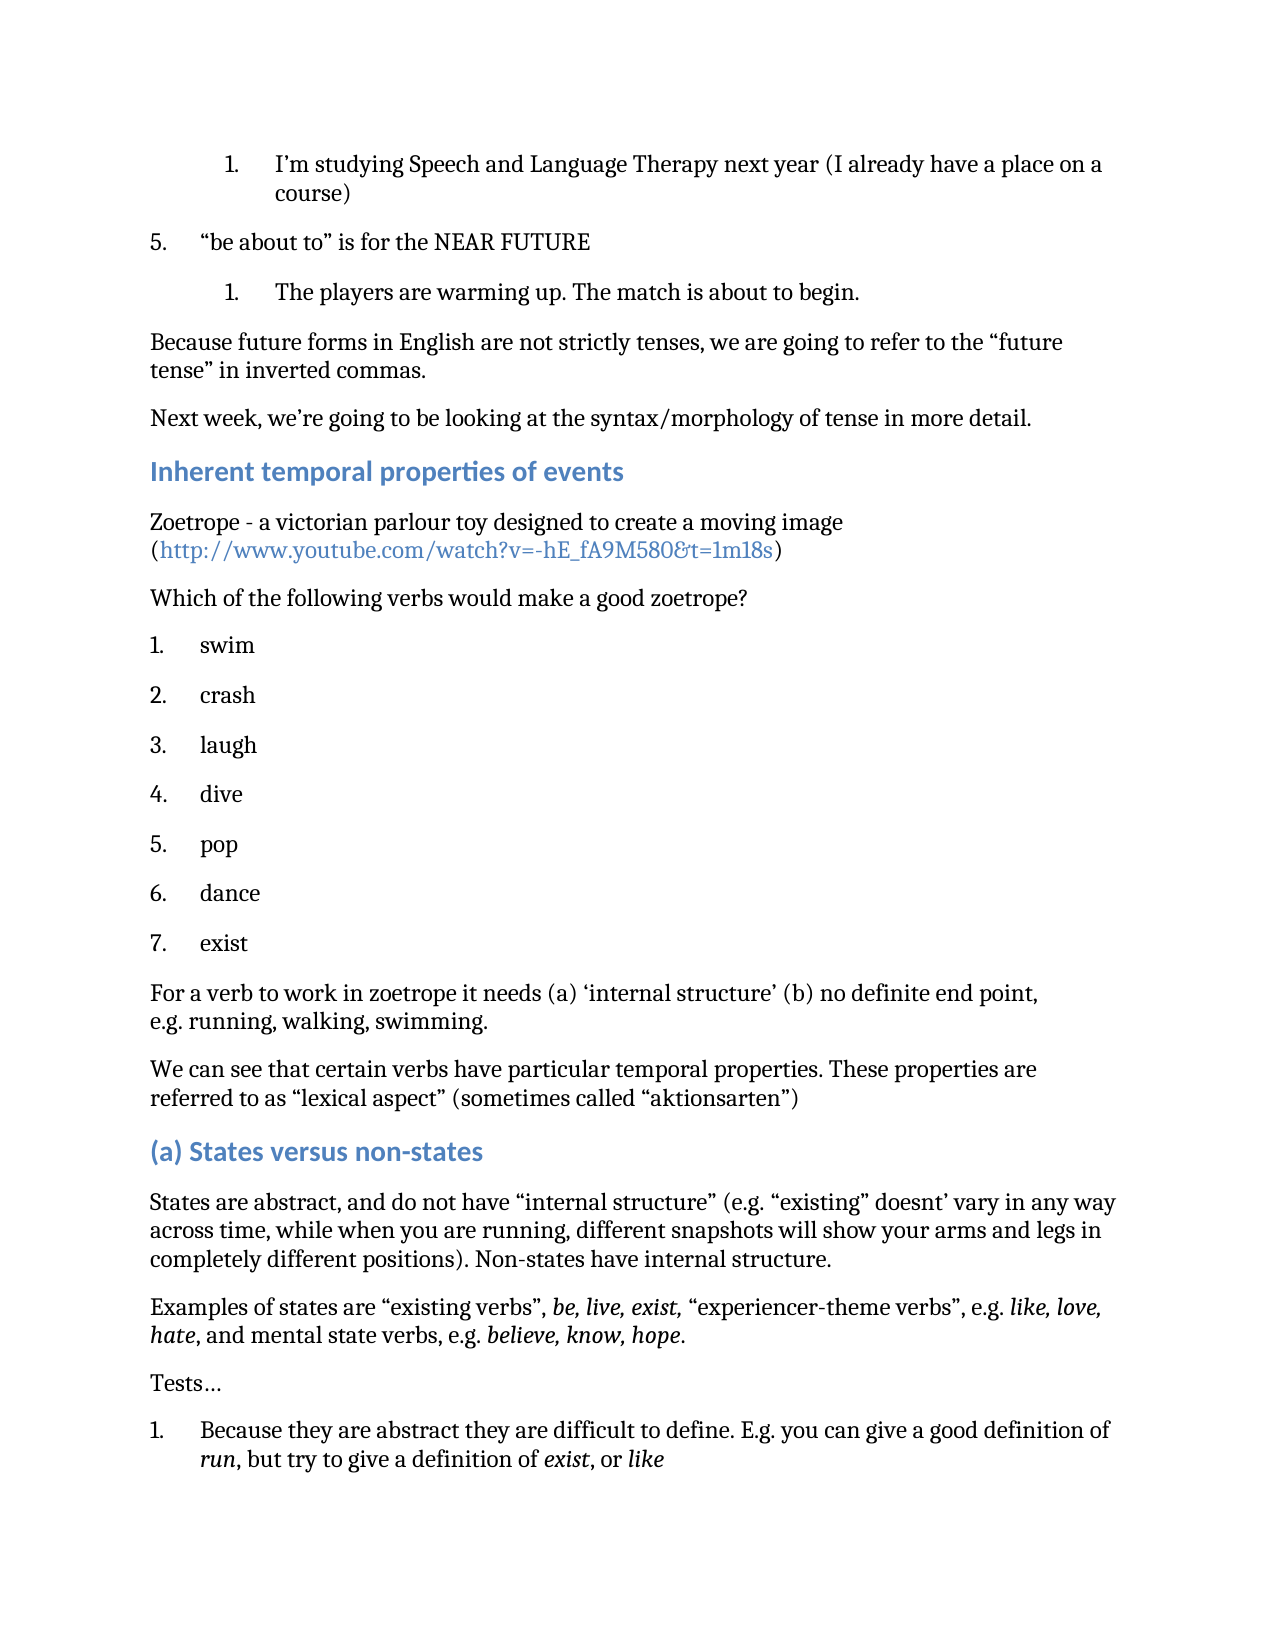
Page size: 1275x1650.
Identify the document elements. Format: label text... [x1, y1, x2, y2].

text For a verb to work in zoetrope it needs (a) ‘internal structure’ (b) no definite end point, e.g. running, walking, swimming. [150, 978, 1125, 1036]
list dive [150, 780, 1125, 809]
subtitle (a) States versus non-states [150, 1133, 1125, 1169]
text Zoetrope - a victorian parlour toy designed to create a moving image (http://www.youtube.com/watch?v=-hE_fA9M580&t=1m18s) [150, 508, 1125, 565]
text States are abstract, and do not have “internal structure” (e.g. “existing” doesnt’ vary in any way across time, while when you are running, different snapshots will show your arms and legs in completely different positions). Non-states have internal structure. [150, 1187, 1125, 1274]
text We can see that certain verbs have particular temporal properties. These properties are referred to as “lexical aspect” (sometimes called “aktionsarten”) [150, 1055, 1125, 1112]
list “be about to” is for the NEAR FUTURE [150, 228, 1125, 257]
list exist [150, 929, 1125, 958]
text Which of the following verbs would make a good zoetrope? [150, 584, 1125, 613]
text Because future forms in English are not strictly tenses, we are going to refer to the “future tense” in inverted commas. [150, 327, 1125, 385]
list swim [150, 631, 1125, 660]
text Next week, we’re going to be looking at the syntax/morphology of tense in more detail. [150, 404, 1125, 432]
list pop [150, 830, 1125, 858]
list The players are warming up. The match is about to begin. [225, 278, 1125, 307]
list crash [150, 681, 1125, 710]
list Because they are abstract they are difficult to define. E.g. you can give a good definition of run, but try to give a definition of exist, or like [150, 1416, 1125, 1474]
subtitle Inherent temporal properties of events [150, 453, 1125, 489]
text Examples of states are “existing verbs”, be, live, exist, “experiencer-theme verbs”, e.g. like, love, hate, and mental state verbs, e.g. believe, know, hope. [150, 1292, 1125, 1350]
text Tests… [150, 1369, 1125, 1397]
list laugh [150, 731, 1125, 759]
list I’m studying Speech and Language Therapy next year (I already have a place on a course) [225, 150, 1125, 207]
list dance [150, 879, 1125, 908]
